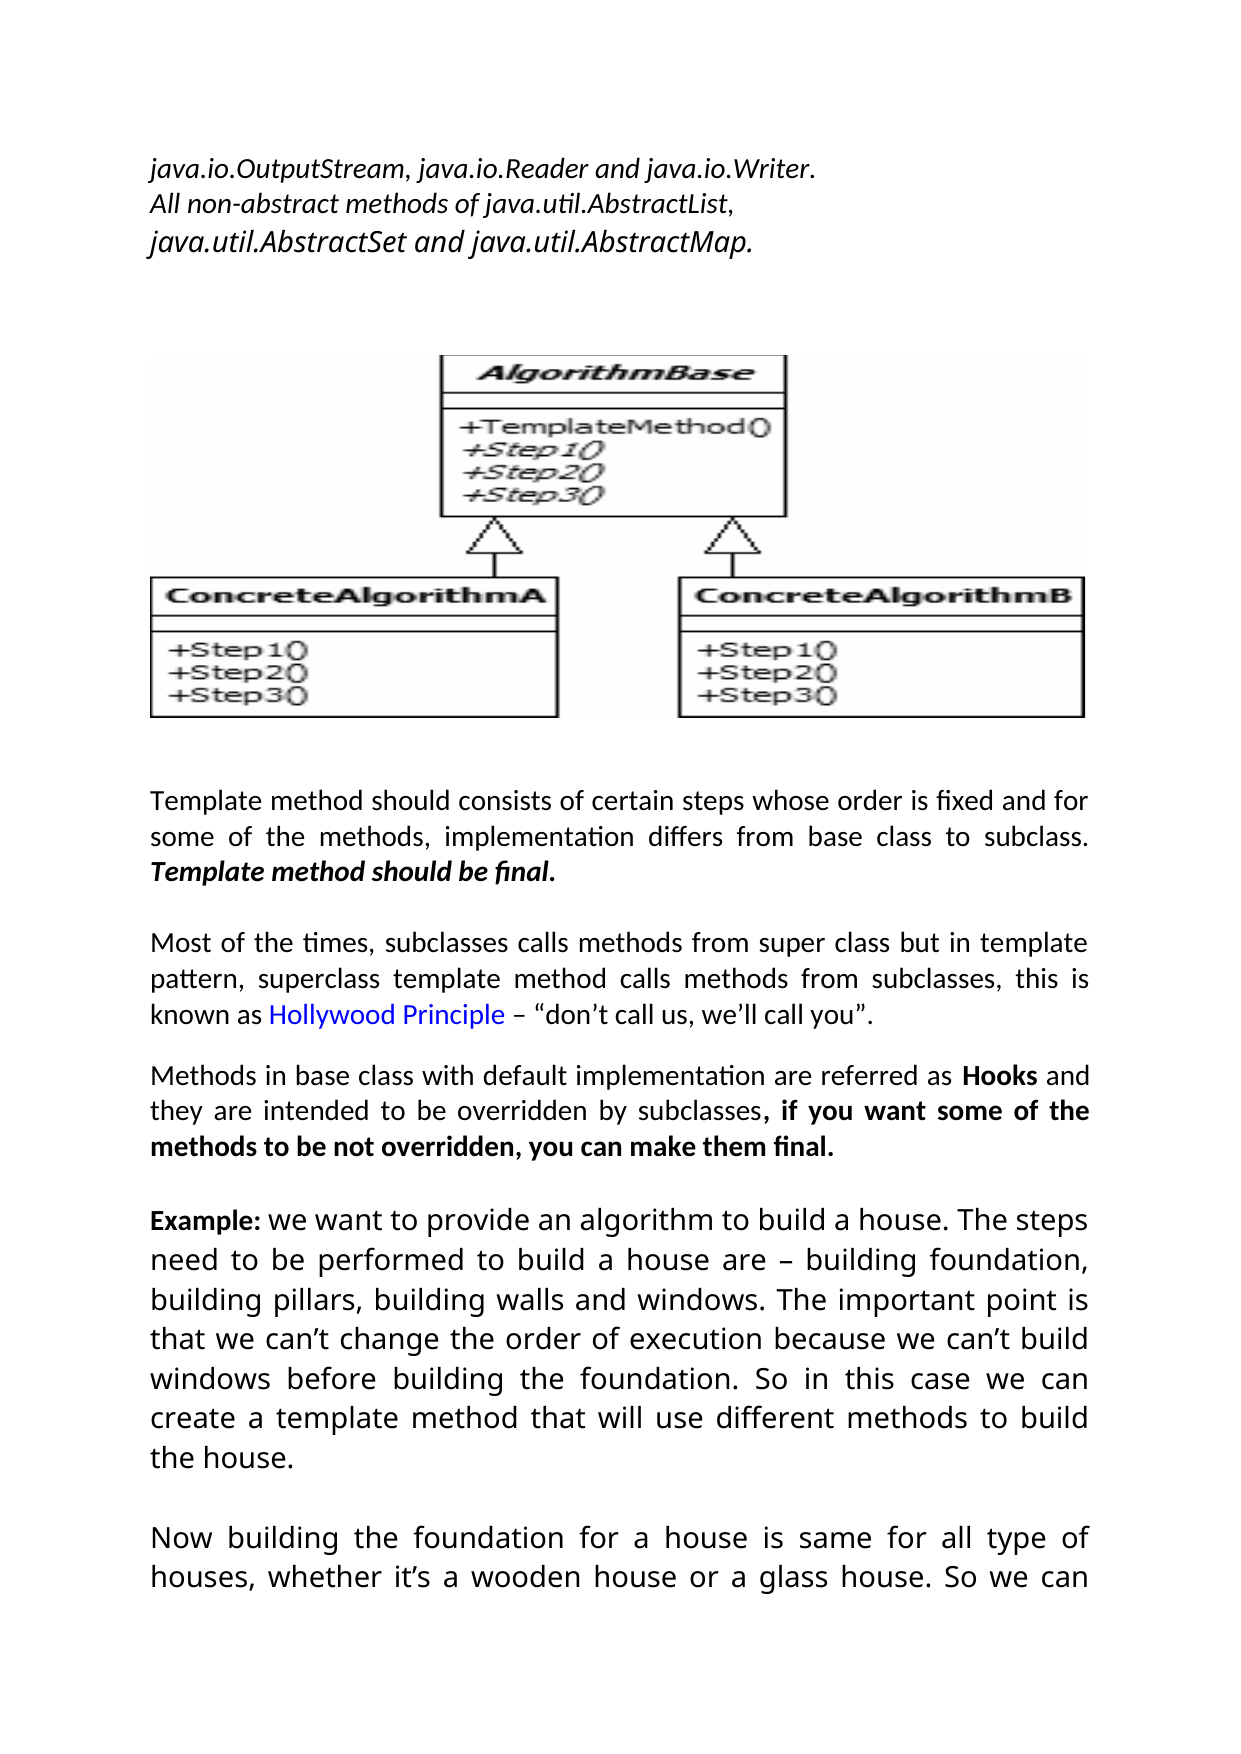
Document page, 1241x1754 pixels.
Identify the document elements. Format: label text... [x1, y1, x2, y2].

text Example: we want to provide an algorithm to build a house. The steps need to be performed to build a house are – building foundation, building pillars, building walls and windows. The important point is that we can’t change the order of execution because we can’t build windows before building the foundation. So in this case we can create a template method that will use different methods to build the house. [150, 1199, 1090, 1477]
text java.util.AbstractSet and java.util.AbstractMap. [150, 221, 1090, 261]
text Methods in base class with default implementation are referred as Hooks and they are intended to be overridden by subclasses, if you want some of the methods to be not overridden, you can make them final. [150, 1057, 1090, 1164]
text All non-abstract methods of java.util.AbstractList, [150, 186, 1090, 221]
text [150, 1517, 1090, 1596]
picture [150, 355, 1085, 718]
text Most of the times, subclasses calls methods from super class but in template pattern, superclass template method calls methods from subclasses, this is known as Hollywood Principle – “don’t call us, we’ll call you”. [150, 924, 1090, 1031]
text Template method should consists of certain steps whose order is fixed and for some of the methods, implementation differs from base class to subclass. Template method should be final. [150, 782, 1090, 889]
text java.io.OutputStream, java.io.Reader and java.io.Writer. [150, 150, 1090, 186]
